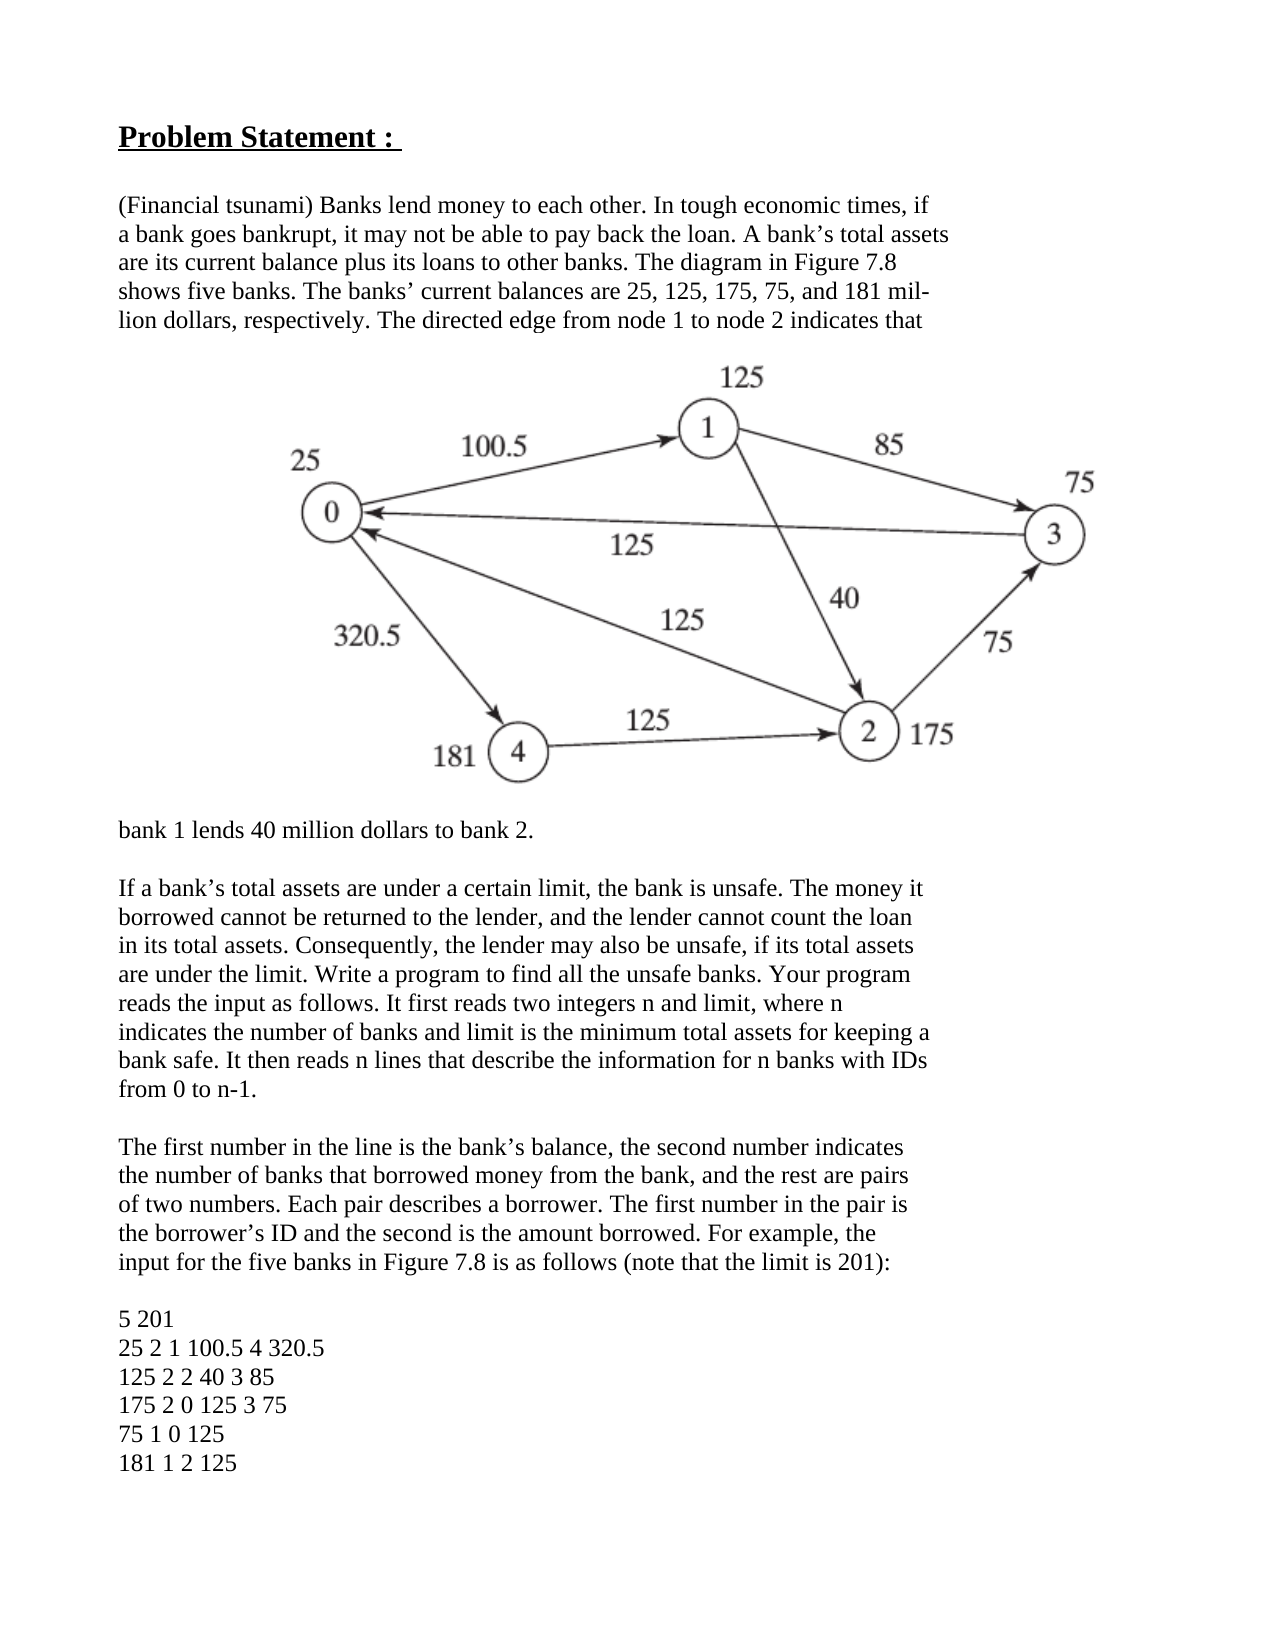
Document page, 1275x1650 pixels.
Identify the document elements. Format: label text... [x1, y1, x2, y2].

text the borrower’s ID and the second is the amount borrowed. For example, the [118, 1218, 1157, 1247]
text a bank goes bankrupt, it may not be able to pay back the loan. A bank’s total assets [118, 219, 1157, 247]
text of two numbers. Each pair describes a borrower. The first number in the pair is [118, 1189, 1157, 1218]
text 125 2 2 40 3 85 [118, 1362, 1157, 1390]
text input for the five banks in Figure 7.8 is as follows (note that the limit is 201): [118, 1247, 1157, 1275]
text indicates the number of banks and limit is the minimum total assets for keeping a [118, 1017, 1157, 1045]
text bank 1 lends 40 million dollars to bank 2. [118, 815, 1157, 844]
picture [122, 333, 1153, 787]
text reads the input as follows. It first reads two integers n and limit, where n [118, 988, 1157, 1017]
text 175 2 0 125 3 75 [118, 1390, 1157, 1419]
text from 0 to n-1. [118, 1074, 1157, 1103]
text bank safe. It then reads n lines that describe the information for n banks with IDs [118, 1045, 1157, 1074]
text lion dollars, respectively. The directed edge from node 1 to node 2 indicates that [118, 305, 1157, 334]
text The first number in the line is the bank’s balance, the second number indicates [118, 1132, 1157, 1160]
text 25 2 1 100.5 4 320.5 [118, 1333, 1157, 1362]
text Problem Statement : [118, 118, 1157, 154]
text the number of banks that borrowed money from the bank, and the rest are pairs [118, 1160, 1157, 1189]
text (Financial tsunami) Banks lend money to each other. In tough economic times, if [118, 190, 1157, 219]
text shows five banks. The banks’ current balances are 25, 125, 175, 75, and 181 mil- [118, 276, 1157, 305]
text are under the limit. Write a program to find all the unsafe banks. Your program [118, 959, 1157, 988]
text 5 201 [118, 1304, 1157, 1333]
text If a bank’s total assets are under a certain limit, the bank is unsafe. The money it [118, 873, 1157, 902]
text are its current balance plus its loans to other banks. The diagram in Figure 7.8 [118, 247, 1157, 276]
text 75 1 0 125 [118, 1419, 1157, 1448]
text 181 1 2 125 [118, 1448, 1157, 1477]
text borrowed cannot be returned to the lender, and the lender cannot count the loan [118, 902, 1157, 930]
text in its total assets. Consequently, the lender may also be unsafe, if its total assets [118, 930, 1157, 959]
